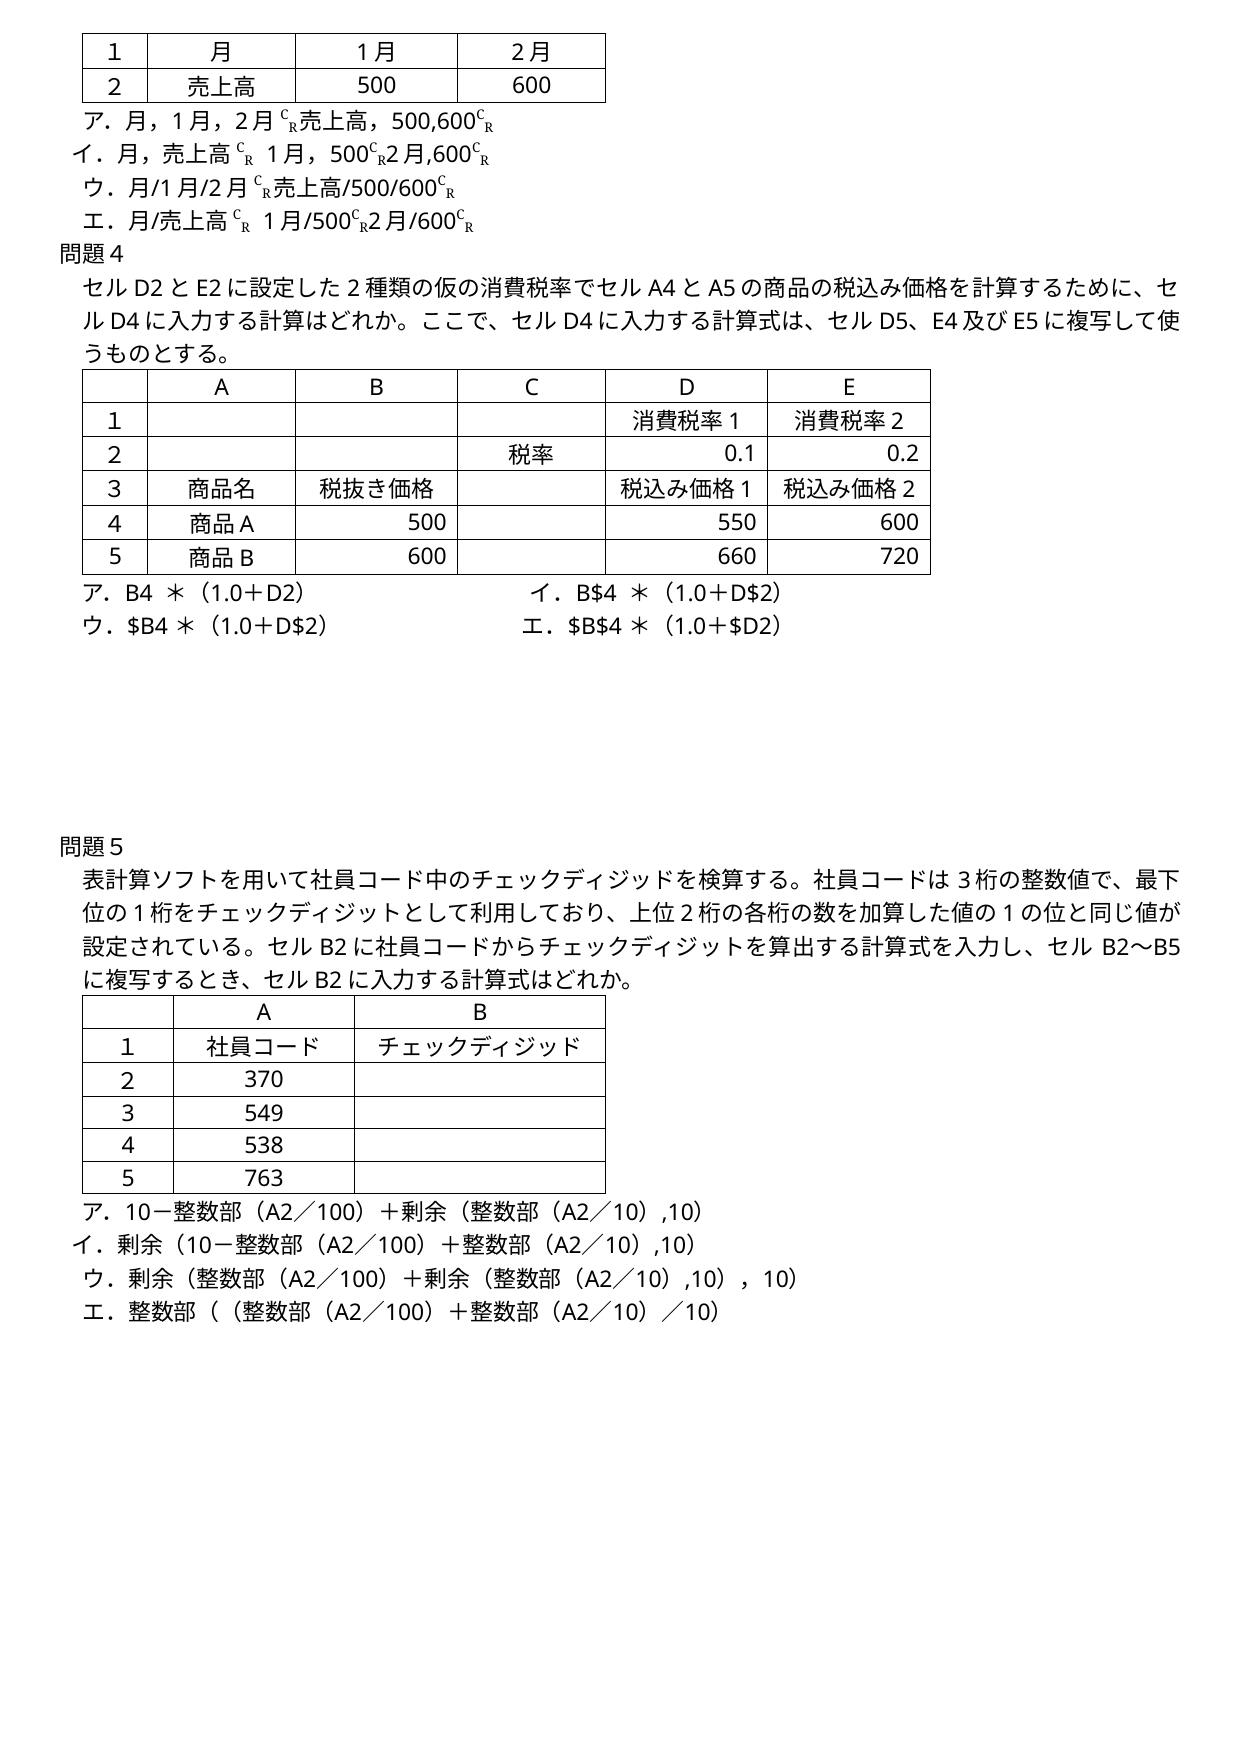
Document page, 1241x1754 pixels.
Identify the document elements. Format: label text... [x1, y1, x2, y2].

table_cell [148, 403, 295, 436]
table_cell [355, 1063, 605, 1096]
table_cell 売上高 [148, 69, 295, 102]
table_cell 税抜き価格 [296, 471, 457, 505]
text エ．月/売上高CR 1月/500CR2月/600CR [59, 203, 1181, 236]
table_header [83, 996, 173, 1027]
table_cell 5 [83, 1162, 173, 1193]
table_cell 500 [296, 506, 457, 539]
table_cell １ [83, 403, 147, 436]
table_cell [296, 403, 457, 436]
table_header [83, 370, 147, 402]
table_cell 0.2 [768, 437, 930, 470]
table_cell 370 [174, 1063, 354, 1096]
table_cell 2月 [458, 34, 605, 68]
table_cell 763 [174, 1162, 354, 1193]
table_cell 4 [83, 1129, 173, 1161]
table_cell [296, 437, 457, 470]
text 問題５ [59, 829, 1181, 862]
table_cell 税込み価格1 [606, 471, 767, 505]
table_cell チェックディジッド [355, 1029, 605, 1062]
table_header A [174, 996, 354, 1027]
table_cell 660 [606, 540, 767, 573]
table_cell [148, 437, 295, 470]
table_cell １ [83, 1029, 173, 1062]
table_cell 商品A [148, 506, 295, 539]
table_cell 720 [768, 540, 930, 573]
table_cell 600 [296, 540, 457, 573]
table_cell 549 [174, 1097, 354, 1128]
table_cell ２ [83, 437, 147, 470]
text 問題４ [59, 236, 1181, 269]
table_cell 500 [296, 69, 457, 102]
table_cell 600 [768, 506, 930, 539]
text ア．B4 ＊（1.0＋D2） イ．B$4 ＊（1.0＋D$2） [81, 574, 1181, 608]
table_cell 月 [148, 34, 295, 68]
table_cell [355, 1097, 605, 1128]
text 表計算ソフトを用いて社員コード中のチェックディジッドを検算する。社員コードは3桁の整数値で、最下位の1桁をチェックディジットとして利用しており、上位2桁の各桁の数を加算した値の1の位と同じ値が設定されている。セルB2に社員コードからチェックディジットを算出する計算式を入力し、セルB2～B5に複写するとき、セルB2に入力する計算式はどれか。 [59, 862, 1181, 995]
text セルD2とE2に設定した2種類の仮の消費税率でセルA4とA5の商品の税込み価格を計算するために、セルD4に入力する計算はどれか。ここで、セルD4に入力する計算式は、セルD5、E4及びE5に複写して使うものとする。 [59, 269, 1181, 369]
text ウ．月/1月/2月CR売上高/500/600CR [59, 169, 1181, 203]
table_header E [768, 370, 930, 402]
table_cell 600 [458, 69, 605, 102]
text イ．月，売上高CR 1月，500CR2月,600CR [59, 136, 1181, 169]
text イ．剰余（10－整数部（A2／100）＋整数部（A2／10）,10） [59, 1227, 1181, 1261]
table_cell [355, 1162, 605, 1193]
table_cell 550 [606, 506, 767, 539]
text ア．10－整数部（A2／100）＋剰余（整数部（A2／10）,10） [81, 1194, 1181, 1227]
table_cell ４ [83, 506, 147, 539]
table_header B [355, 996, 605, 1027]
table_cell 社員コード [174, 1029, 354, 1062]
table_header B [296, 370, 457, 402]
text ウ．$B4 ＊（1.0＋D$2） エ．$B$4 ＊（1.0＋$D2） [81, 608, 1181, 641]
table_cell [458, 540, 605, 573]
table_cell [458, 506, 605, 539]
table_cell 3 [83, 1097, 173, 1128]
table_cell ２ [83, 69, 147, 102]
table_cell １ [83, 34, 147, 68]
table_cell [355, 1129, 605, 1161]
table_cell [458, 403, 605, 436]
table_cell 税率 [458, 437, 605, 470]
table_header D [606, 370, 767, 402]
table_cell 538 [174, 1129, 354, 1161]
table_cell 5 [83, 540, 147, 573]
table_cell 商品B [148, 540, 295, 573]
table_cell 消費税率1 [606, 403, 767, 436]
text ア．月，1月，2月CR売上高，500,600CR [59, 103, 1181, 136]
table_cell 1月 [296, 34, 457, 68]
table_cell ２ [83, 1063, 173, 1096]
text ウ．剰余（整数部（A2／100）＋剰余（整数部（A2／10）,10），10） [59, 1261, 1181, 1294]
table_header A [148, 370, 295, 402]
table_cell 税込み価格2 [768, 471, 930, 505]
table_cell 商品名 [148, 471, 295, 505]
table_cell 0.1 [606, 437, 767, 470]
table_header C [458, 370, 605, 402]
table_cell [458, 471, 605, 505]
table_cell ３ [83, 471, 147, 505]
table_cell 消費税率2 [768, 403, 930, 436]
text エ．整数部（（整数部（A2／100）＋整数部（A2／10）／10） [59, 1294, 1181, 1327]
